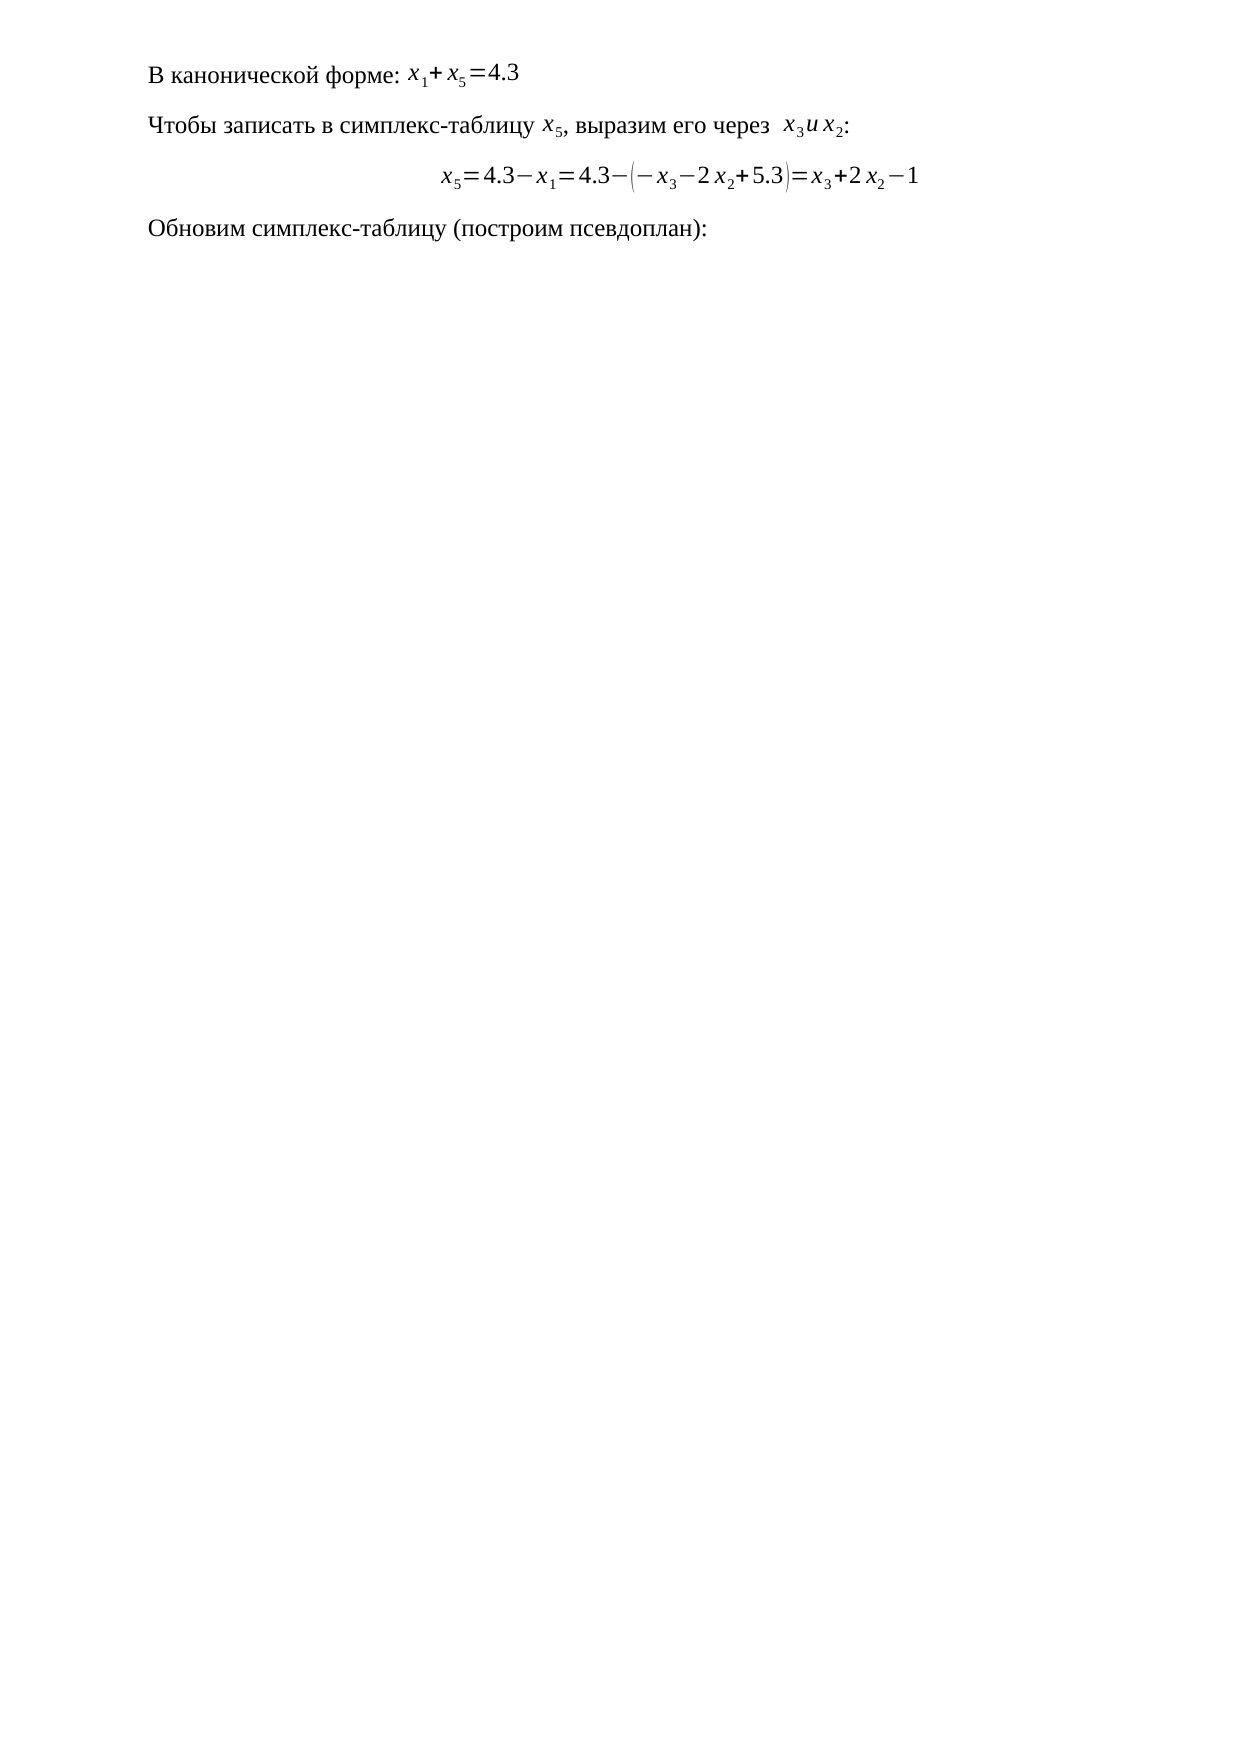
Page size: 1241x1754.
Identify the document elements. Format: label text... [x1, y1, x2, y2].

text В канонической форме: [148, 59, 1211, 90]
text Обновим симплекс-таблицу (построим псевдоплан): [148, 213, 1211, 242]
text Чтобы записать в симплекс-таблицу , выразим его через : [148, 109, 1211, 141]
